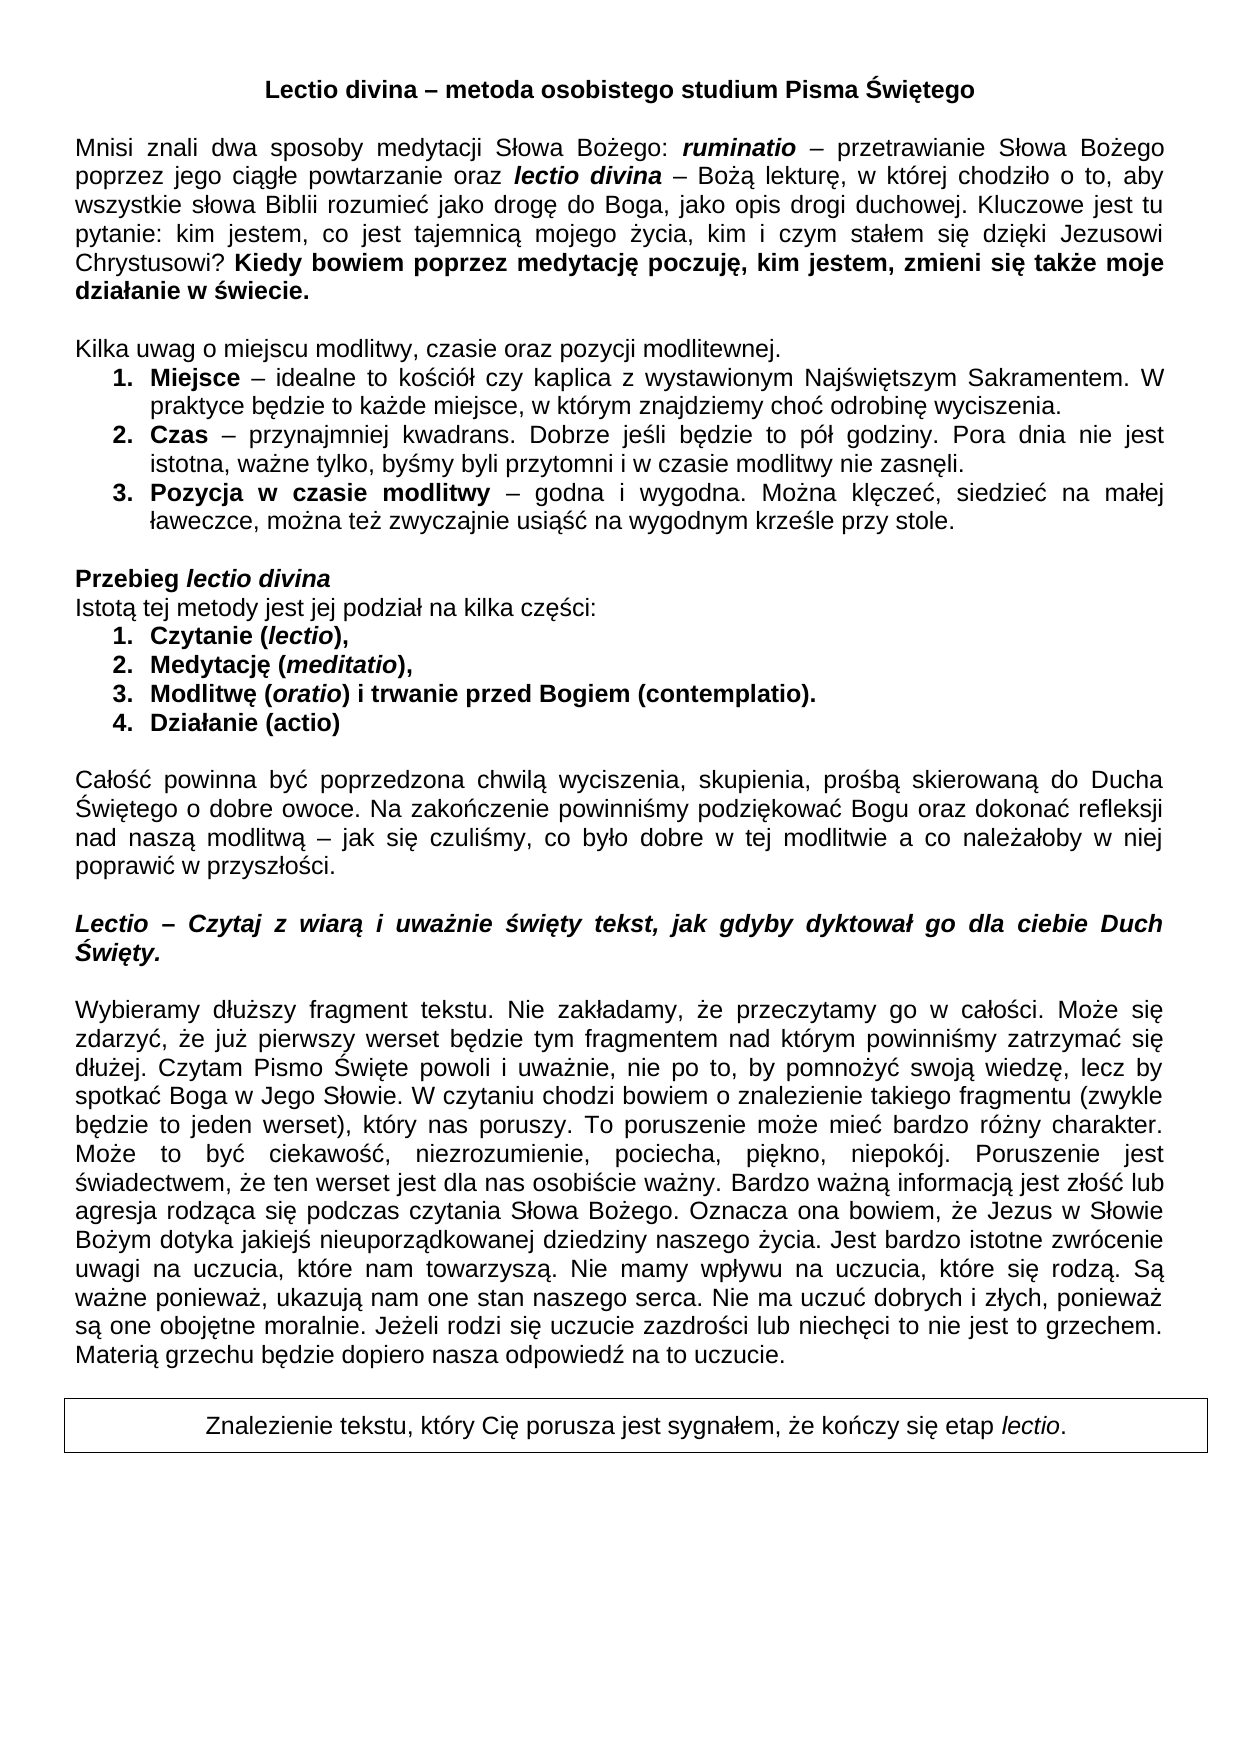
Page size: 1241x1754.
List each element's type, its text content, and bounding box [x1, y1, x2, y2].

text Kilka uwag o miejscu modlitwy, czasie oraz pozycji modlitewnej. [75, 334, 1165, 362]
list Czas – przynajmniej kwadrans. Dobrze jeśli będzie to pół godziny. Pora dnia nie jest istotna, ważne tylko, byśmy byli przytomni i w czasie modlitwy nie zasnęli. [112, 420, 1165, 477]
list Miejsce – idealne to kościół czy kaplica z wystawionym Najświętszym Sakramentem. W praktyce będzie to każde miejsce, w którym znajdziemy choć odrobinę wyciszenia. [112, 362, 1165, 420]
text Lectio – Czytaj z wiarą i uważnie święty tekst, jak gdyby dyktował go dla ciebie Duch Święty. [75, 909, 1165, 966]
text Mnisi znali dwa sposoby medytacji Słowa Bożego: ruminatio – przetrawianie Słowa Bożego poprzez jego ciągłe powtarzanie oraz lectio divina – Bożą lekturę, w której chodziło o to, aby wszystkie słowa Biblii rozumieć jako drogę do Boga, jako opis drogi duchowej. Kluczowe jest tu pytanie: kim jestem, co jest tajemnicą mojego życia, kim i czym stałem się dzięki Jezusowi Chrystusowi? Kiedy bowiem poprzez medytację poczuję, kim jestem, zmieni się także moje działanie w świecie. [75, 132, 1165, 305]
list Działanie (actio) [112, 707, 1165, 736]
list Modlitwę (oratio) i trwanie przed Bogiem (contemplatio). [112, 679, 1165, 707]
text Całość powinna być poprzedzona chwilą wyciszenia, skupienia, prośbą skierowaną do Ducha Świętego o dobre owoce. Na zakończenie powinniśmy podziękować Bogu oraz dokonać refleksji nad naszą modlitwą – jak się czuliśmy, co było dobre w tej modlitwie a co należałoby w niej poprawić w przyszłości. [75, 765, 1165, 880]
text Istotą tej metody jest jej podział na kilka części: [75, 592, 1165, 621]
list Pozycja w czasie modlitwy – godna i wygodna. Można klęczeć, siedzieć na małej ławeczce, można też zwyczajnie usiąść na wygodnym krześle przy stole. [112, 477, 1165, 535]
list Medytację (meditatio), [112, 650, 1165, 679]
list Czytanie (lectio), [112, 621, 1165, 650]
text Przebieg lectio divina [75, 564, 1165, 592]
text Lectio divina – metoda osobistego studium Pisma Świętego [75, 75, 1165, 104]
text Wybieramy dłuższy fragment tekstu. Nie zakładamy, że przeczytamy go w całości. Może się zdarzyć, że już pierwszy werset będzie tym fragmentem nad którym powinniśmy zatrzymać się dłużej. Czytam Pismo Święte powoli i uważnie, nie po to, by pomnożyć swoją wiedzę, lecz by spotkać Boga w Jego Słowie. W czytaniu chodzi bowiem o znalezienie takiego fragmentu (zwykle będzie to jeden werset), który nas poruszy. To poruszenie może mieć bardzo różny charakter. Może to być ciekawość, niezrozumienie, pociecha, piękno, niepokój. Poruszenie jest świadectwem, że ten werset jest dla nas osobiście ważny. Bardzo ważną informacją jest złość lub agresja rodząca się podczas czytania Słowa Bożego. Oznacza ona bowiem, że Jezus w Słowie Bożym dotyka jakiejś nieuporządkowanej dziedziny naszego życia. Jest bardzo istotne zwrócenie uwagi na uczucia, które nam towarzyszą. Nie mamy wpływu na uczucia, które się rodzą. Są ważne ponieważ, ukazują nam one stan naszego serca. Nie ma uczuć dobrych i złych, ponieważ są one obojętne moralnie. Jeżeli rodzi się uczucie zazdrości lub niechęci to nie jest to grzechem. Materią grzechu będzie dopiero nasza odpowiedź na to uczucie. [75, 995, 1165, 1369]
table_header Znalezienie tekstu, który Cię porusza jest sygnałem, że kończy się etap lectio. [65, 1399, 1207, 1452]
